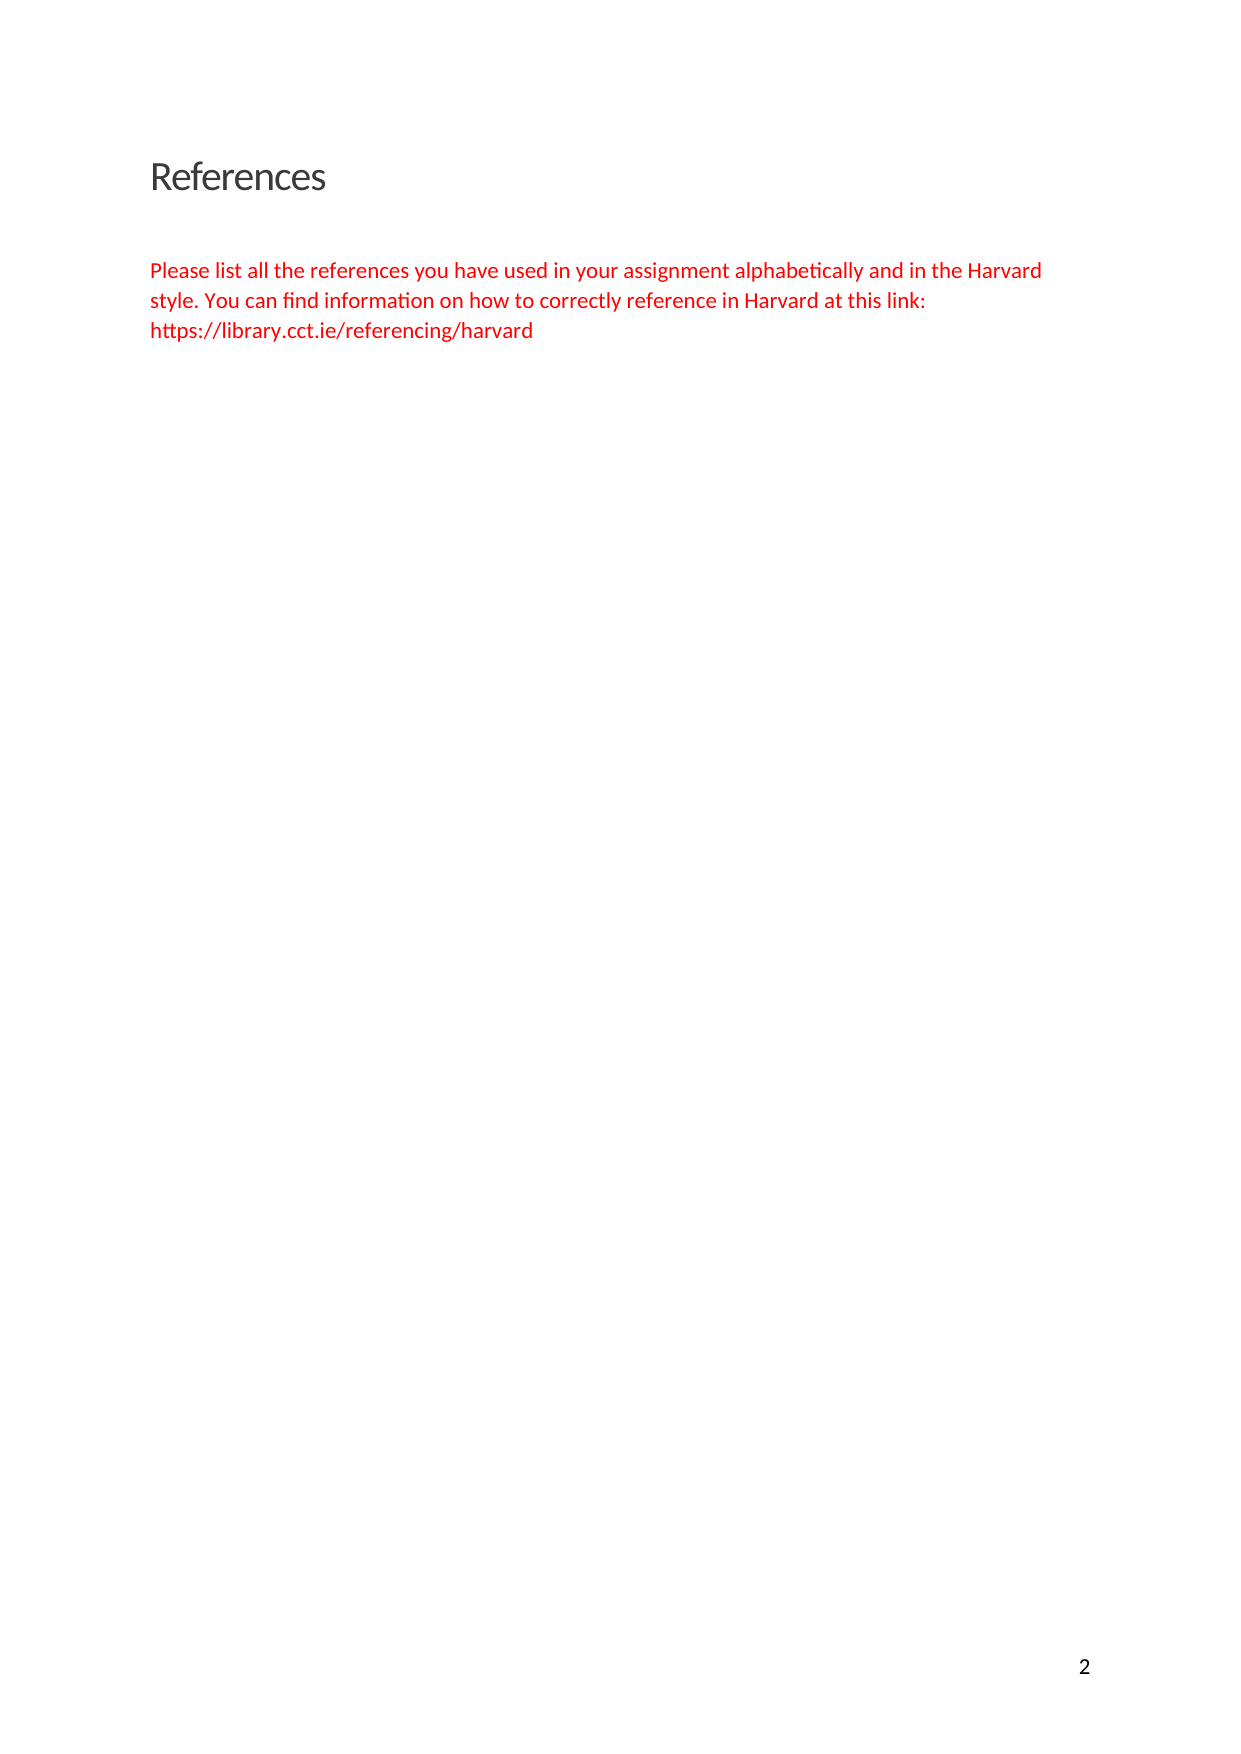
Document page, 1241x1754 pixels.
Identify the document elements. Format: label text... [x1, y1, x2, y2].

subtitle References [150, 150, 1090, 201]
text Please list all the references you have used in your assignment alphabetically and in the Harvard style. You can find information on how to correctly reference in Harvard at this link: https://library.cct.ie/referencing/harvard [150, 256, 1090, 344]
